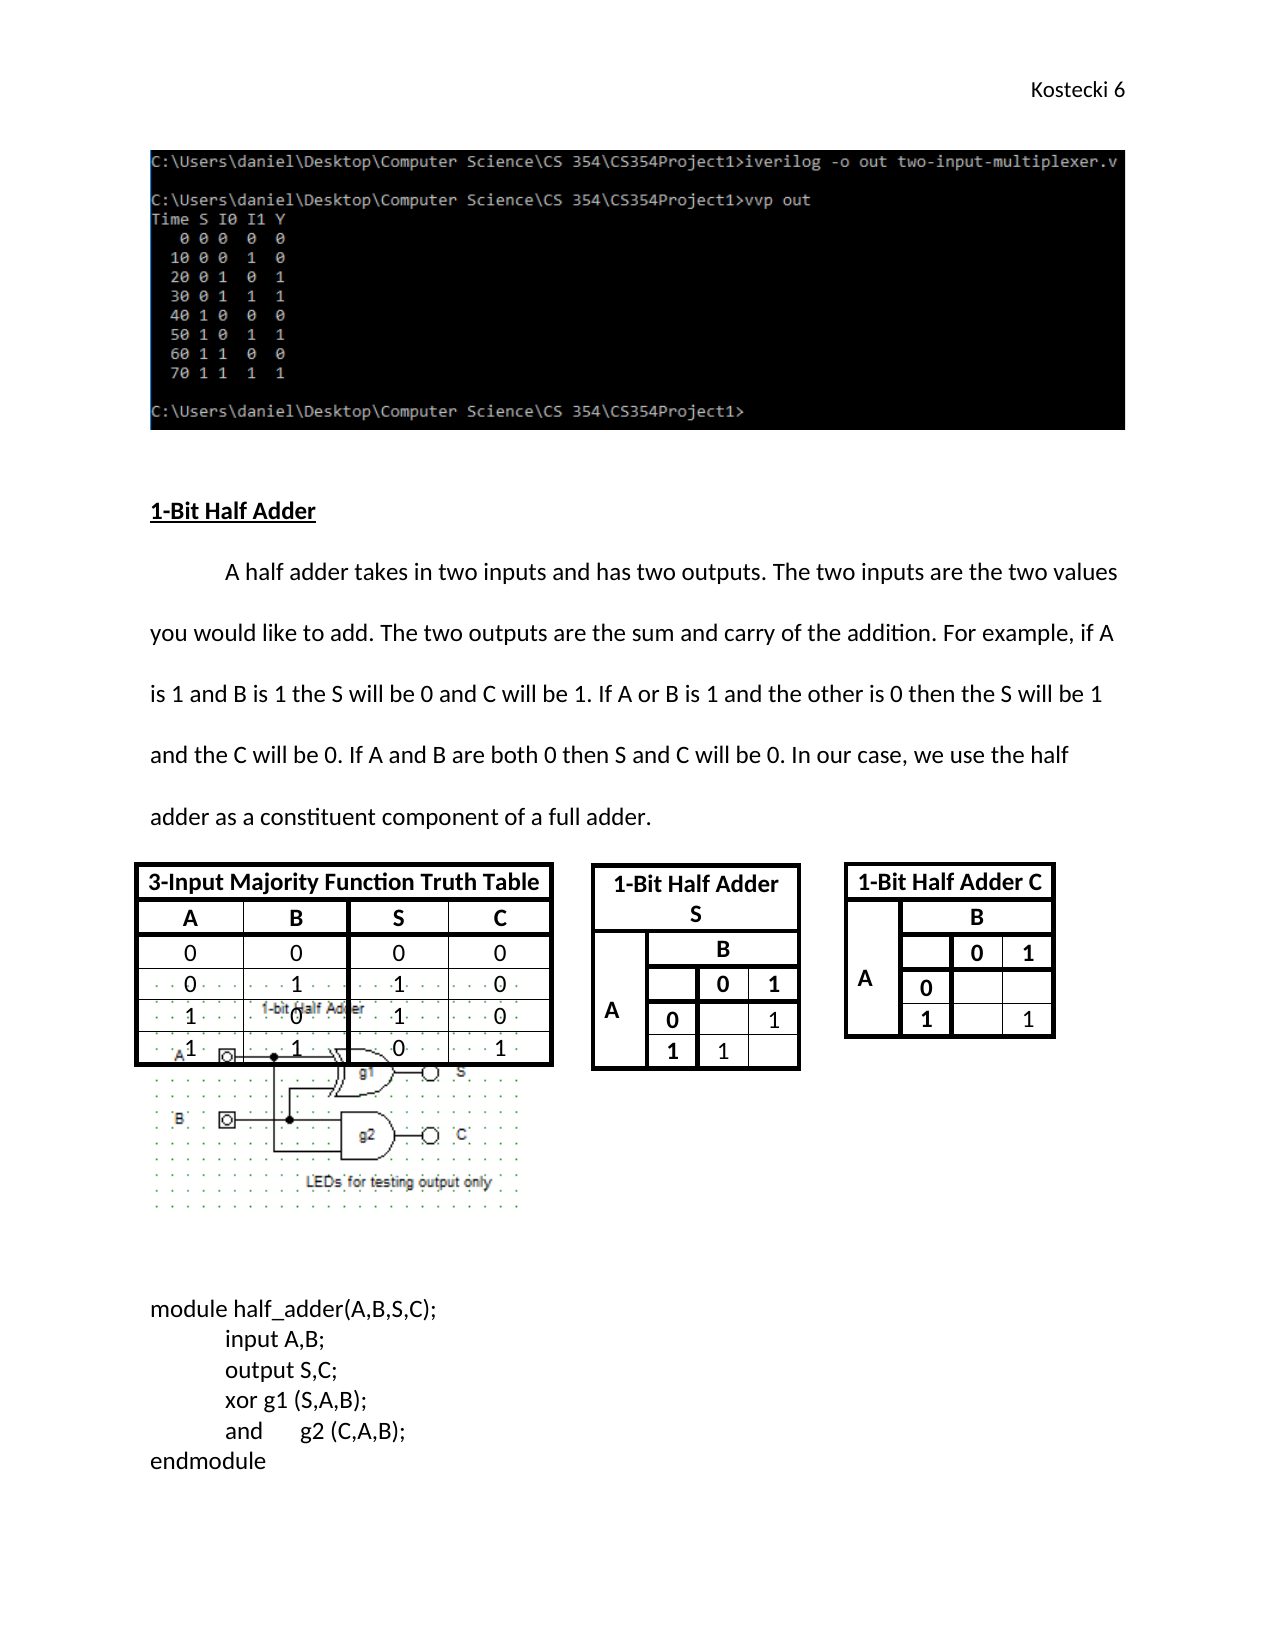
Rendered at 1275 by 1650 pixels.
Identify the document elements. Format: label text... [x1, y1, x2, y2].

table_cell A [848, 902, 898, 1034]
table_cell 1 [139, 1000, 243, 1031]
table_cell C [449, 902, 549, 932]
table_cell 1 [1003, 937, 1051, 967]
table_cell 1 [649, 1035, 695, 1066]
table_cell 1 [1003, 1004, 1051, 1034]
table_cell [649, 969, 695, 999]
table_cell 0 [449, 969, 549, 999]
table_cell 1 [749, 969, 797, 999]
text input A,B; [150, 1323, 1125, 1354]
table_cell A [595, 933, 645, 1066]
table_header 3-Input Majority Function Truth Table [139, 867, 549, 897]
table_header 1-Bit Half Adder S [595, 868, 797, 929]
table_cell 1 [351, 1000, 448, 1031]
table_cell [954, 972, 1002, 1002]
table_cell [749, 1035, 797, 1066]
table_cell 0 [903, 972, 949, 1002]
table_cell S [351, 902, 448, 932]
text module half_adder(A,B,S,C); [150, 1293, 1125, 1323]
text endmodule [150, 1445, 1125, 1476]
table_cell 1 [244, 969, 346, 999]
table_cell B [903, 902, 1051, 932]
table_cell 1 [700, 1035, 748, 1066]
table_cell A [139, 902, 243, 932]
table_cell 1 [749, 1004, 797, 1034]
picture [150, 1067, 519, 1214]
table_cell 0 [449, 937, 549, 967]
table_cell 0 [244, 1000, 346, 1031]
table_cell [903, 937, 949, 967]
table_cell 0 [244, 937, 346, 967]
table_cell 0 [351, 937, 448, 967]
text 1-Bit Half Adder [150, 496, 1125, 526]
table_cell 1 [351, 969, 448, 999]
text xor g1 (S,A,B); [150, 1384, 1125, 1415]
table_cell [1003, 972, 1051, 1002]
table_cell 1 [139, 1032, 243, 1062]
table_header 1-Bit Half Adder C [848, 866, 1051, 897]
table_cell B [244, 902, 346, 932]
table_cell 1 [903, 1004, 949, 1034]
table_cell [700, 1004, 748, 1034]
table_cell 0 [649, 1004, 695, 1034]
table_cell 1 [244, 1032, 346, 1062]
text A half adder takes in two inputs and has two outputs. The two inputs are the two values you would like to add. The two outputs are the sum and carry of the addition. For example, if A is 1 and B is 1 the S will be 0 and C will be 1. If A or B is 1 and the other is 0 then the S will be 1 and the C will be 0. If A and B are both 0 then S and C will be 0. In our case, we use the half adder as a constituent component of a full adder. [150, 557, 1125, 831]
table_cell 0 [700, 969, 748, 999]
table_cell 0 [449, 1000, 549, 1031]
table_cell 0 [139, 969, 243, 999]
table_cell B [649, 933, 797, 964]
text and g2 (C,A,B); [150, 1415, 1125, 1445]
text output S,C; [150, 1354, 1125, 1384]
table_cell 0 [954, 937, 1002, 967]
picture [150, 150, 1125, 430]
table_cell 0 [139, 937, 243, 967]
table_cell 1 [449, 1032, 549, 1062]
table_cell 0 [351, 1032, 448, 1062]
table_cell [954, 1004, 1002, 1034]
